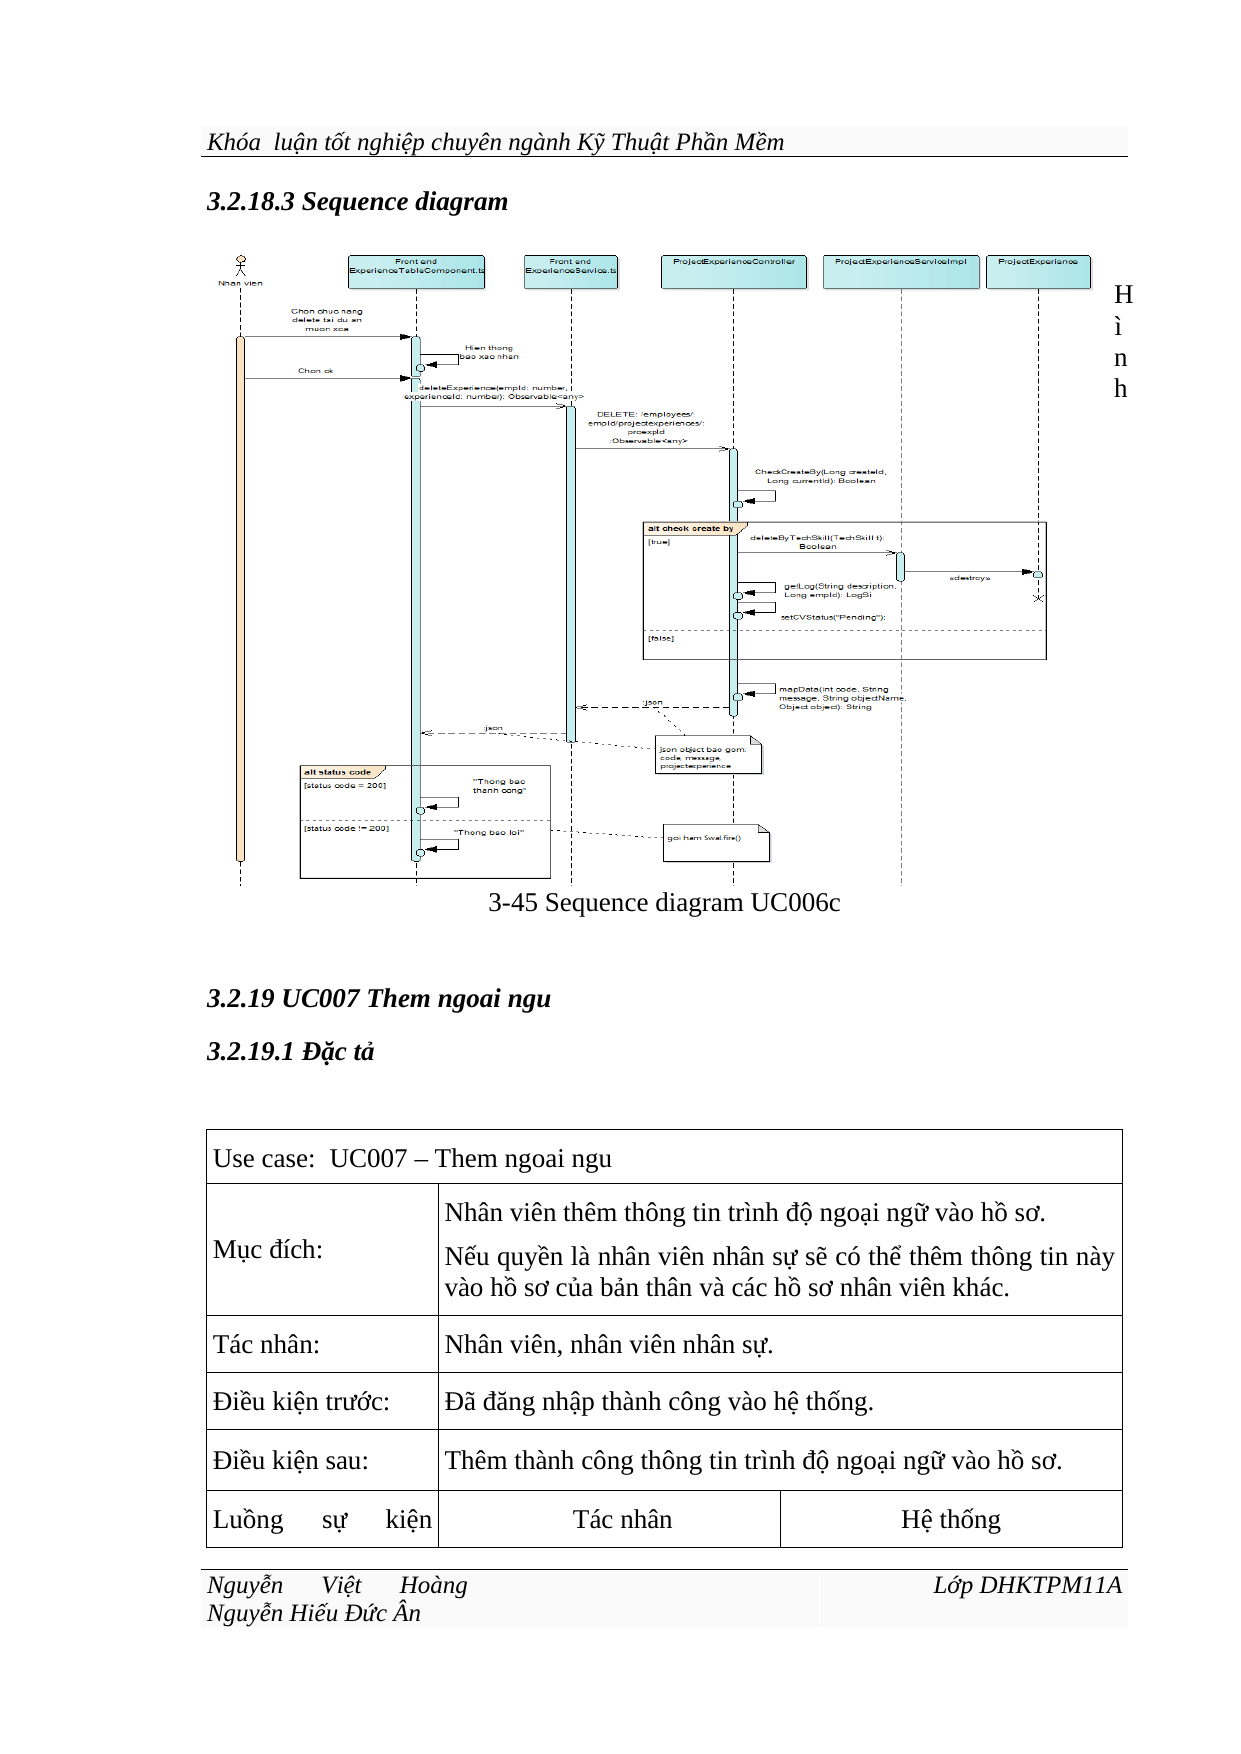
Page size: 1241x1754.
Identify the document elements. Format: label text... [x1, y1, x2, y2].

table_cell Nhân viên, nhân viên nhân sự. [439, 1316, 1122, 1372]
subtitle UC007 Them ngoai ngu [207, 982, 1122, 1014]
table_cell Điều kiện trước: [207, 1373, 438, 1429]
subtitle Sequence diagram [207, 185, 1122, 216]
table_cell Thêm thành công thông tin trình độ ngoại ngữ vào hồ sơ. [439, 1430, 1122, 1490]
table_cell Nhân viên thêm thông tin trình độ ngoại ngữ vào hồ sơ. Nếu quyền là nhân viên nhân sự sẽ có thể thêm thông tin này vào hồ sơ của bản thân và các hồ sơ nhân viên khác. [439, 1184, 1122, 1315]
table_header Use case: UC007 – Them ngoai ngu [207, 1130, 1122, 1183]
table_cell Mục đích: [207, 1184, 438, 1315]
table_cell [207, 1491, 438, 1547]
table_cell Điều kiện sau: [207, 1430, 438, 1490]
subtitle Đặc tả [207, 1035, 1122, 1067]
table_cell Hệ thống [781, 1491, 1122, 1547]
table_cell Tác nhân [439, 1491, 780, 1547]
table_cell Tác nhân: [207, 1316, 438, 1372]
table_cell Đã đăng nhập thành công vào hệ thống. [439, 1373, 1122, 1429]
picture [201, 250, 1096, 886]
